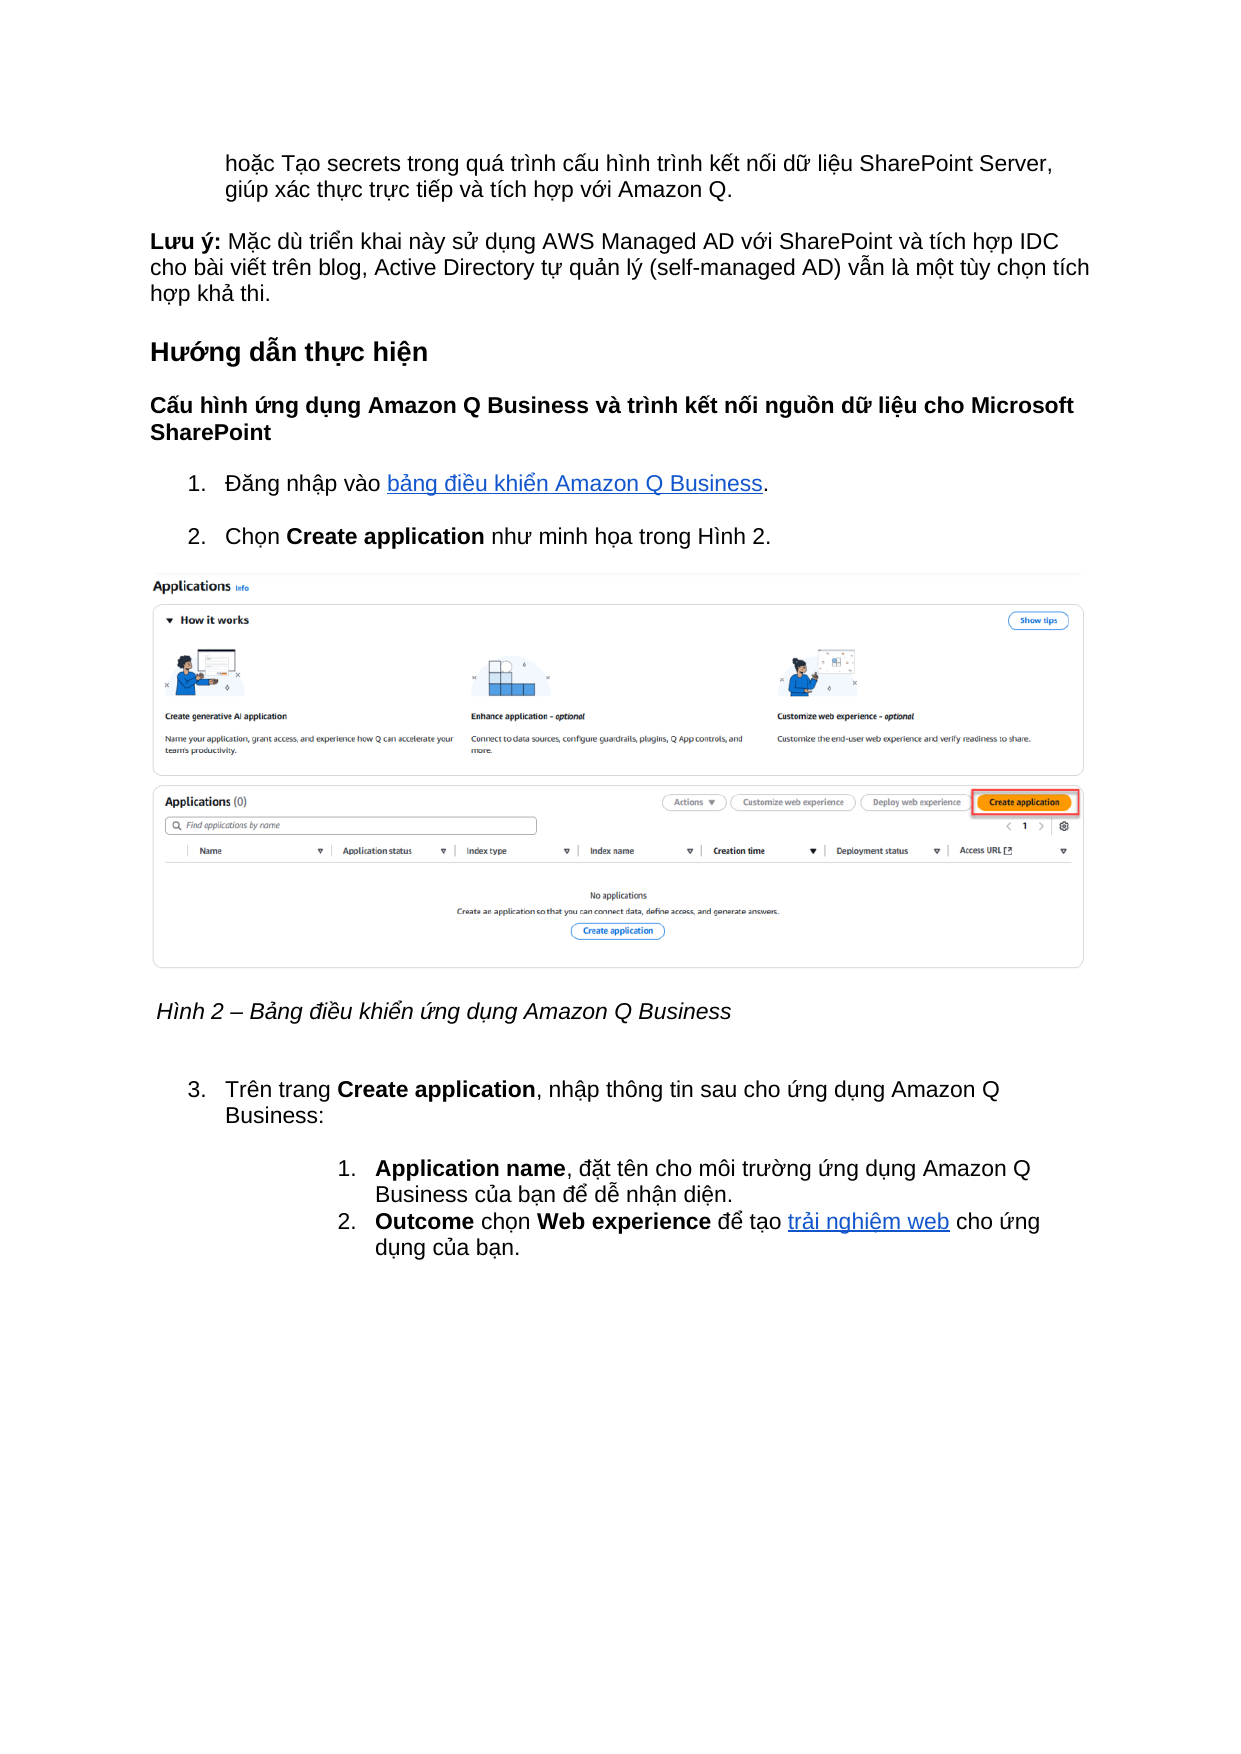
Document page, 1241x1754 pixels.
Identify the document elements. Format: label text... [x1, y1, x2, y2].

text Lưu ý: Mặc dù triển khai này sử dụng AWS Managed AD với SharePoint và tích hợp IDC cho bài viết trên blog, Active Directory tự quản lý (self-managed AD) vẫn là một tùy chọn tích hợp khả thi. [150, 228, 1090, 307]
list Application name, đặt tên cho môi trường ứng dụng Amazon Q Business của bạn để dễ nhận diện. [337, 1155, 1090, 1208]
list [187, 150, 1090, 203]
picture [150, 573, 1091, 972]
subtitle Hướng dẫn thực hiện [150, 336, 1090, 367]
text Hình 2 – Bảng điều khiển ứng dụng Amazon Q Business [150, 972, 1090, 1051]
list Đăng nhập vào bảng điều khiển Amazon Q Business. [187, 470, 1090, 523]
list Chọn Create application như minh họa trong Hình 2. [187, 523, 1090, 549]
subtitle Cấu hình ứng dụng Amazon Q Business và trình kết nối nguồn dữ liệu cho Microsoft SharePoint [150, 392, 1090, 445]
list Outcome chọn Web experience để tạo trải nghiệm web cho ứng dụng của bạn. [337, 1208, 1090, 1260]
list Trên trang Create application, nhập thông tin sau cho ứng dụng Amazon Q Business: [187, 1076, 1090, 1155]
